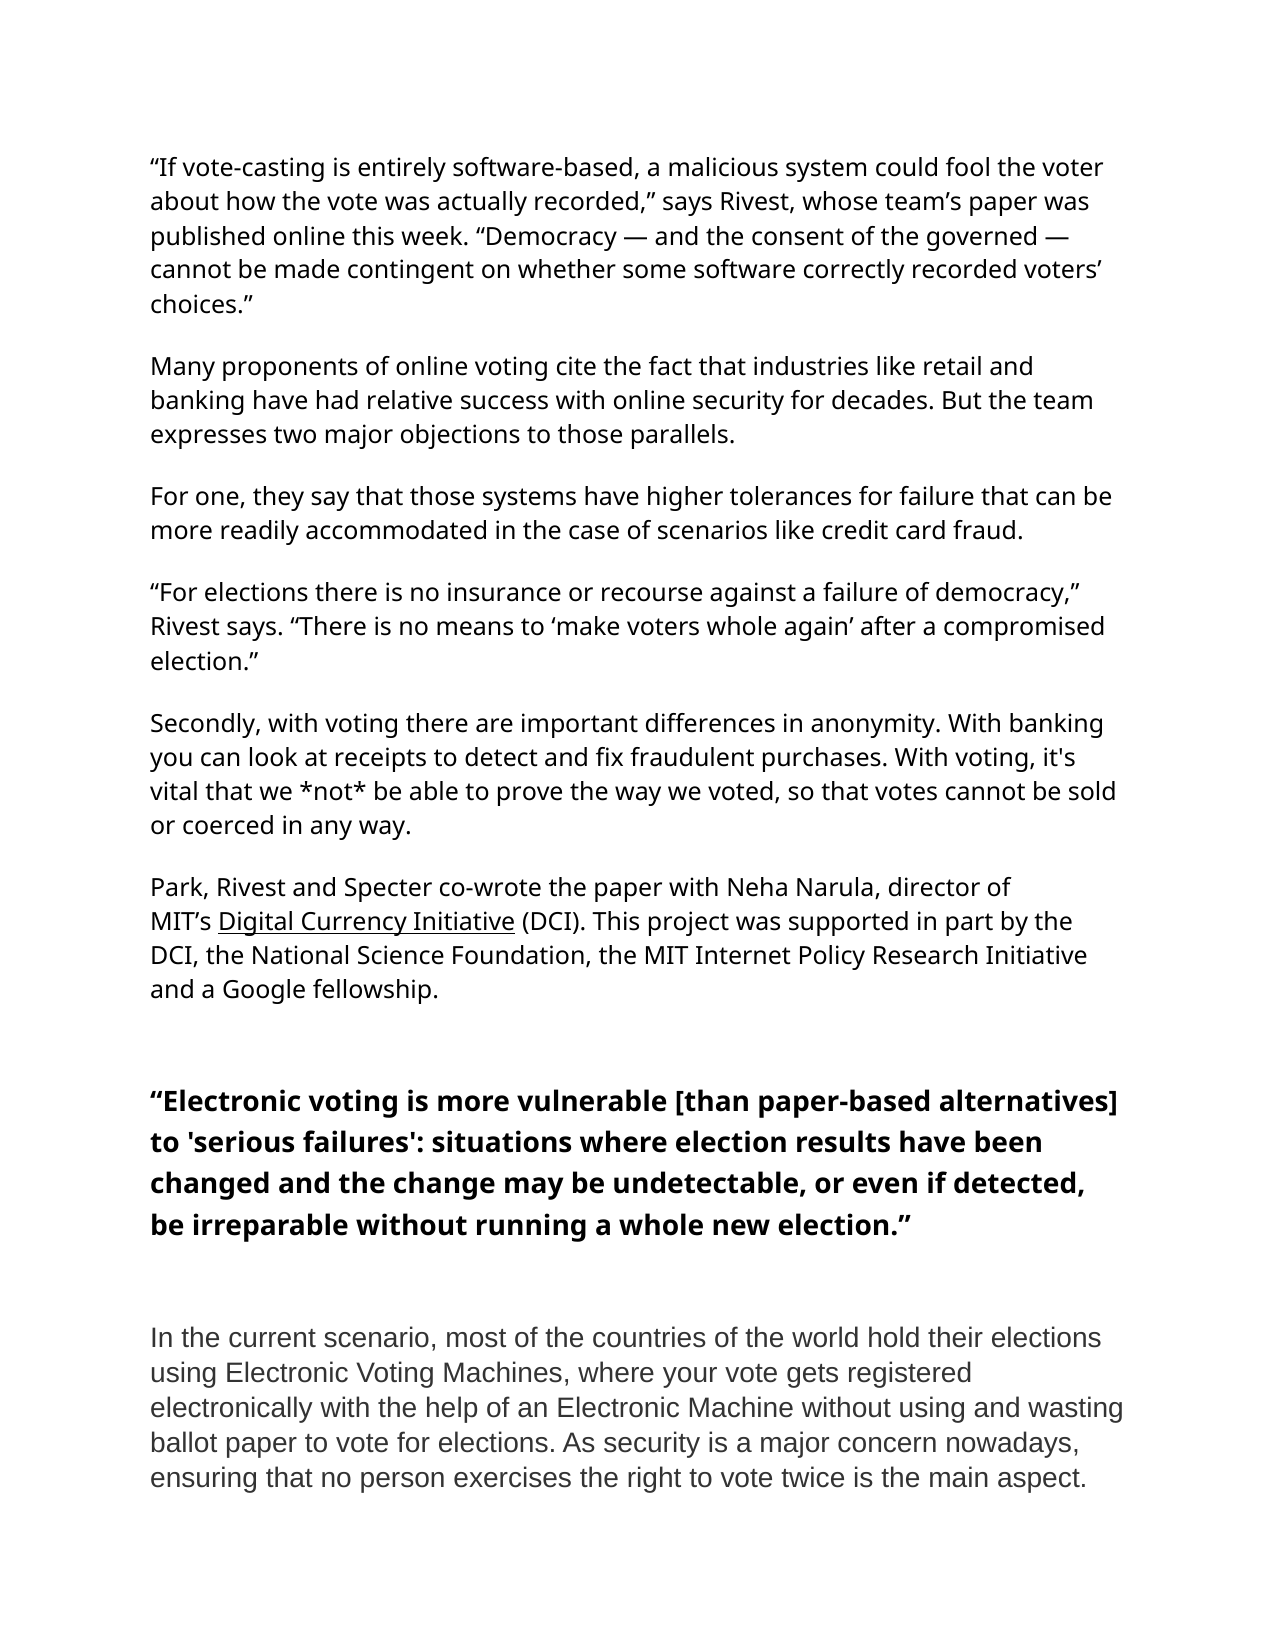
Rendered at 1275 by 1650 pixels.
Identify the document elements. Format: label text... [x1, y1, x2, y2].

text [150, 1321, 1125, 1493]
text “Electronic voting is more vulnerable [than paper-based alternatives] to 'serious failures': situations where election results have been changed and the change may be undetectable, or even if detected, be irreparable without running a whole new election.” [150, 1081, 1125, 1243]
text Park, Rivest and Specter co-wrote the paper with Neha Narula, director of MIT’s Digital Currency Initiative (DCI). This project was supported in part by the DCI, the National Science Foundation, the MIT Internet Policy Research Initiative and a Google fellowship. [150, 870, 1125, 1006]
text “If vote-casting is entirely software-based, a malicious system could fool the voter about how the vote was actually recorded,” says Rivest, whose team’s paper was published online this week. “Democracy — and the consent of the governed — cannot be made contingent on whether some software correctly recorded voters’ choices.” [150, 150, 1125, 320]
text Secondly, with voting there are important differences in anonymity. With banking you can look at receipts to detect and fix fraudulent purchases. With voting, it's vital that we *not* be able to prove the way we voted, so that votes cannot be sold or coerced in any way. [150, 705, 1125, 842]
text For one, they say that those systems have higher tolerances for failure that can be more readily accommodated in the case of scenarios like credit card fraud. [150, 479, 1125, 547]
text Many proponents of online voting cite the fact that industries like retail and banking have had relative success with online security for decades. But the team expresses two major objections to those parallels. [150, 348, 1125, 451]
text “For elections there is no insurance or recourse against a failure of democracy,” Rivest says. “There is no means to ‘make voters whole again’ after a compromised election.” [150, 575, 1125, 677]
